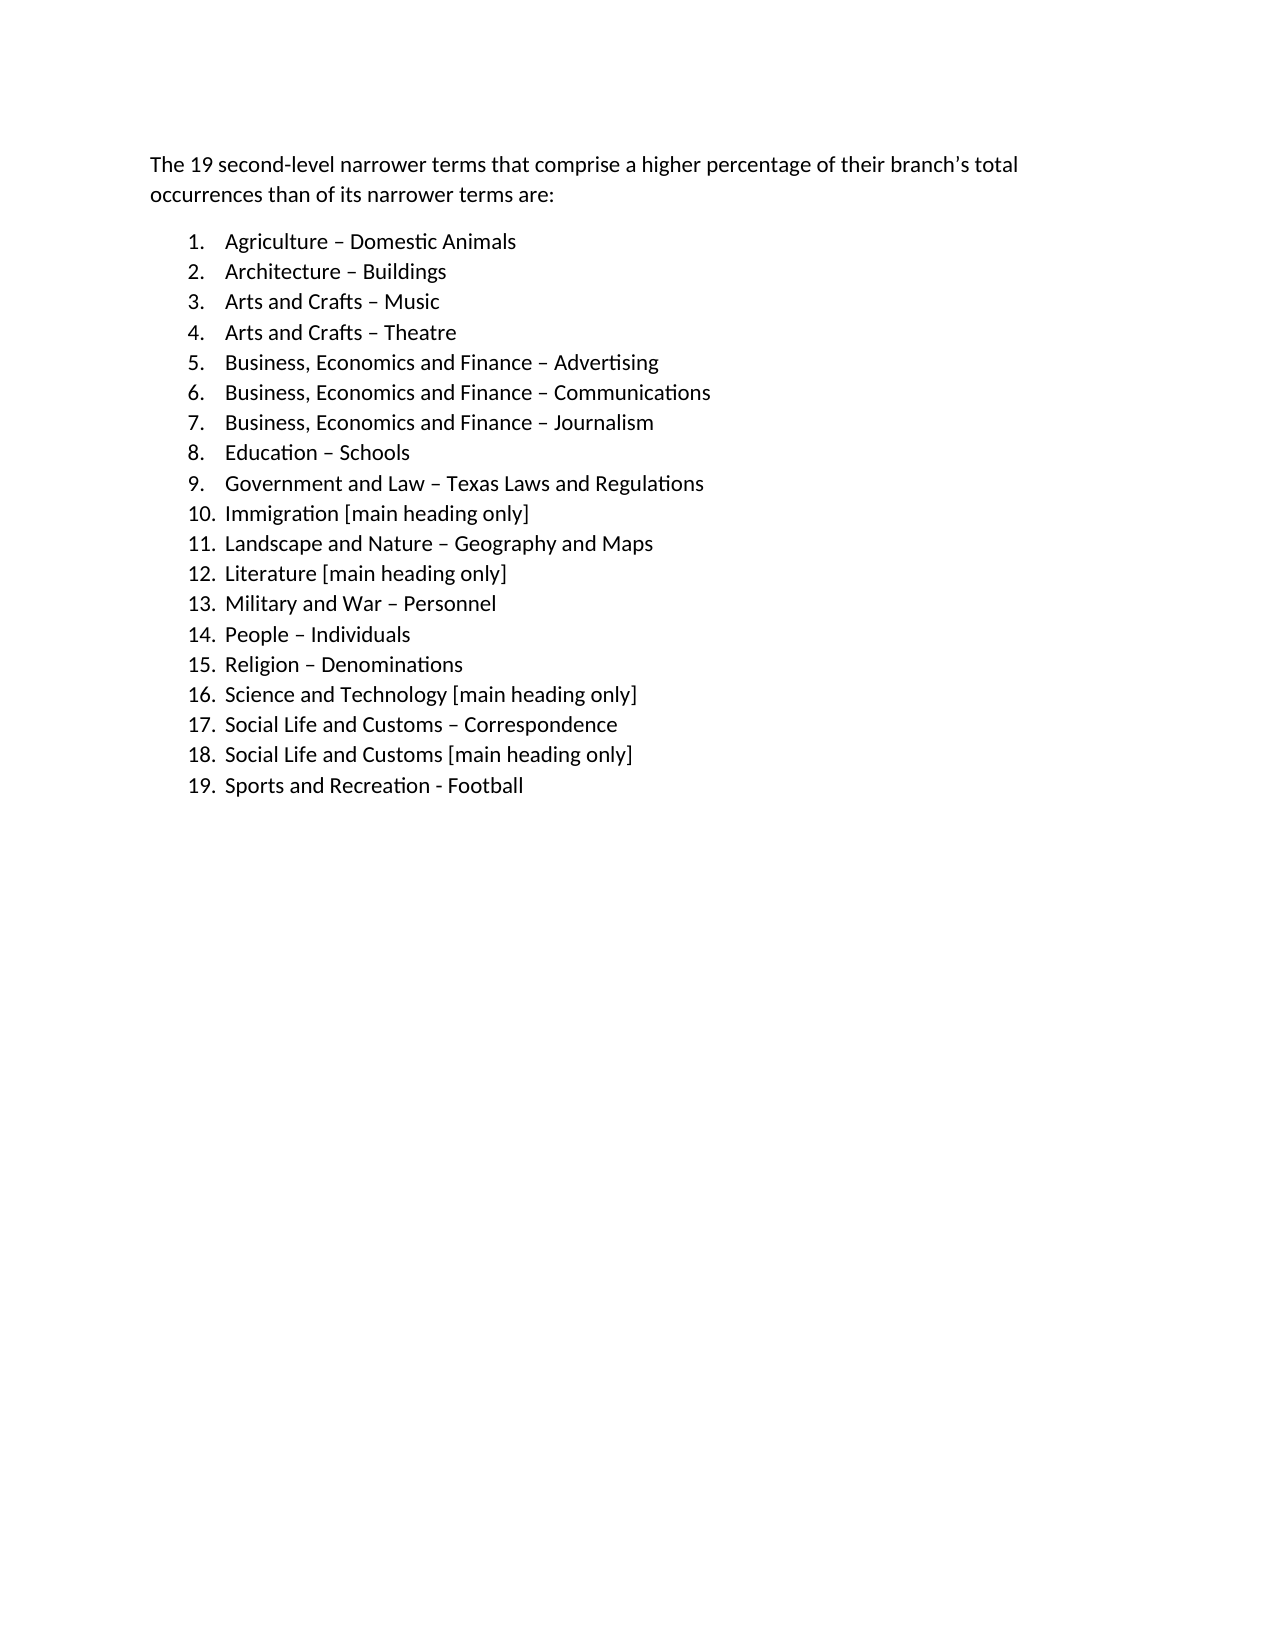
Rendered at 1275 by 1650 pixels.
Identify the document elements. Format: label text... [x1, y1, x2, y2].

list Business, Economics and Finance – Advertising [187, 348, 1125, 376]
list Arts and Crafts – Music [187, 287, 1125, 316]
list Landscape and Nature – Geography and Maps [187, 529, 1125, 557]
list Agriculture – Domestic Animals [187, 227, 1125, 255]
list Social Life and Customs – Correspondence [187, 710, 1125, 738]
list Business, Economics and Finance – Journalism [187, 408, 1125, 436]
list Sports and Recreation - Football [187, 771, 1125, 799]
list Government and Law – Texas Laws and Regulations [187, 469, 1125, 497]
text The 19 second-level narrower terms that comprise a higher percentage of their branch’s total occurrences than of its narrower terms are: [150, 150, 1125, 208]
list Business, Economics and Finance – Communications [187, 378, 1125, 406]
list Science and Technology [main heading only] [187, 680, 1125, 708]
list Literature [main heading only] [187, 559, 1125, 587]
list Social Life and Customs [main heading only] [187, 741, 1125, 769]
list Arts and Crafts – Theatre [187, 318, 1125, 346]
list Education – Schools [187, 438, 1125, 467]
list Military and War – Personnel [187, 589, 1125, 618]
list Immigration [main heading only] [187, 499, 1125, 527]
list People – Individuals [187, 620, 1125, 648]
list Religion – Denominations [187, 650, 1125, 678]
list Architecture – Buildings [187, 257, 1125, 285]
